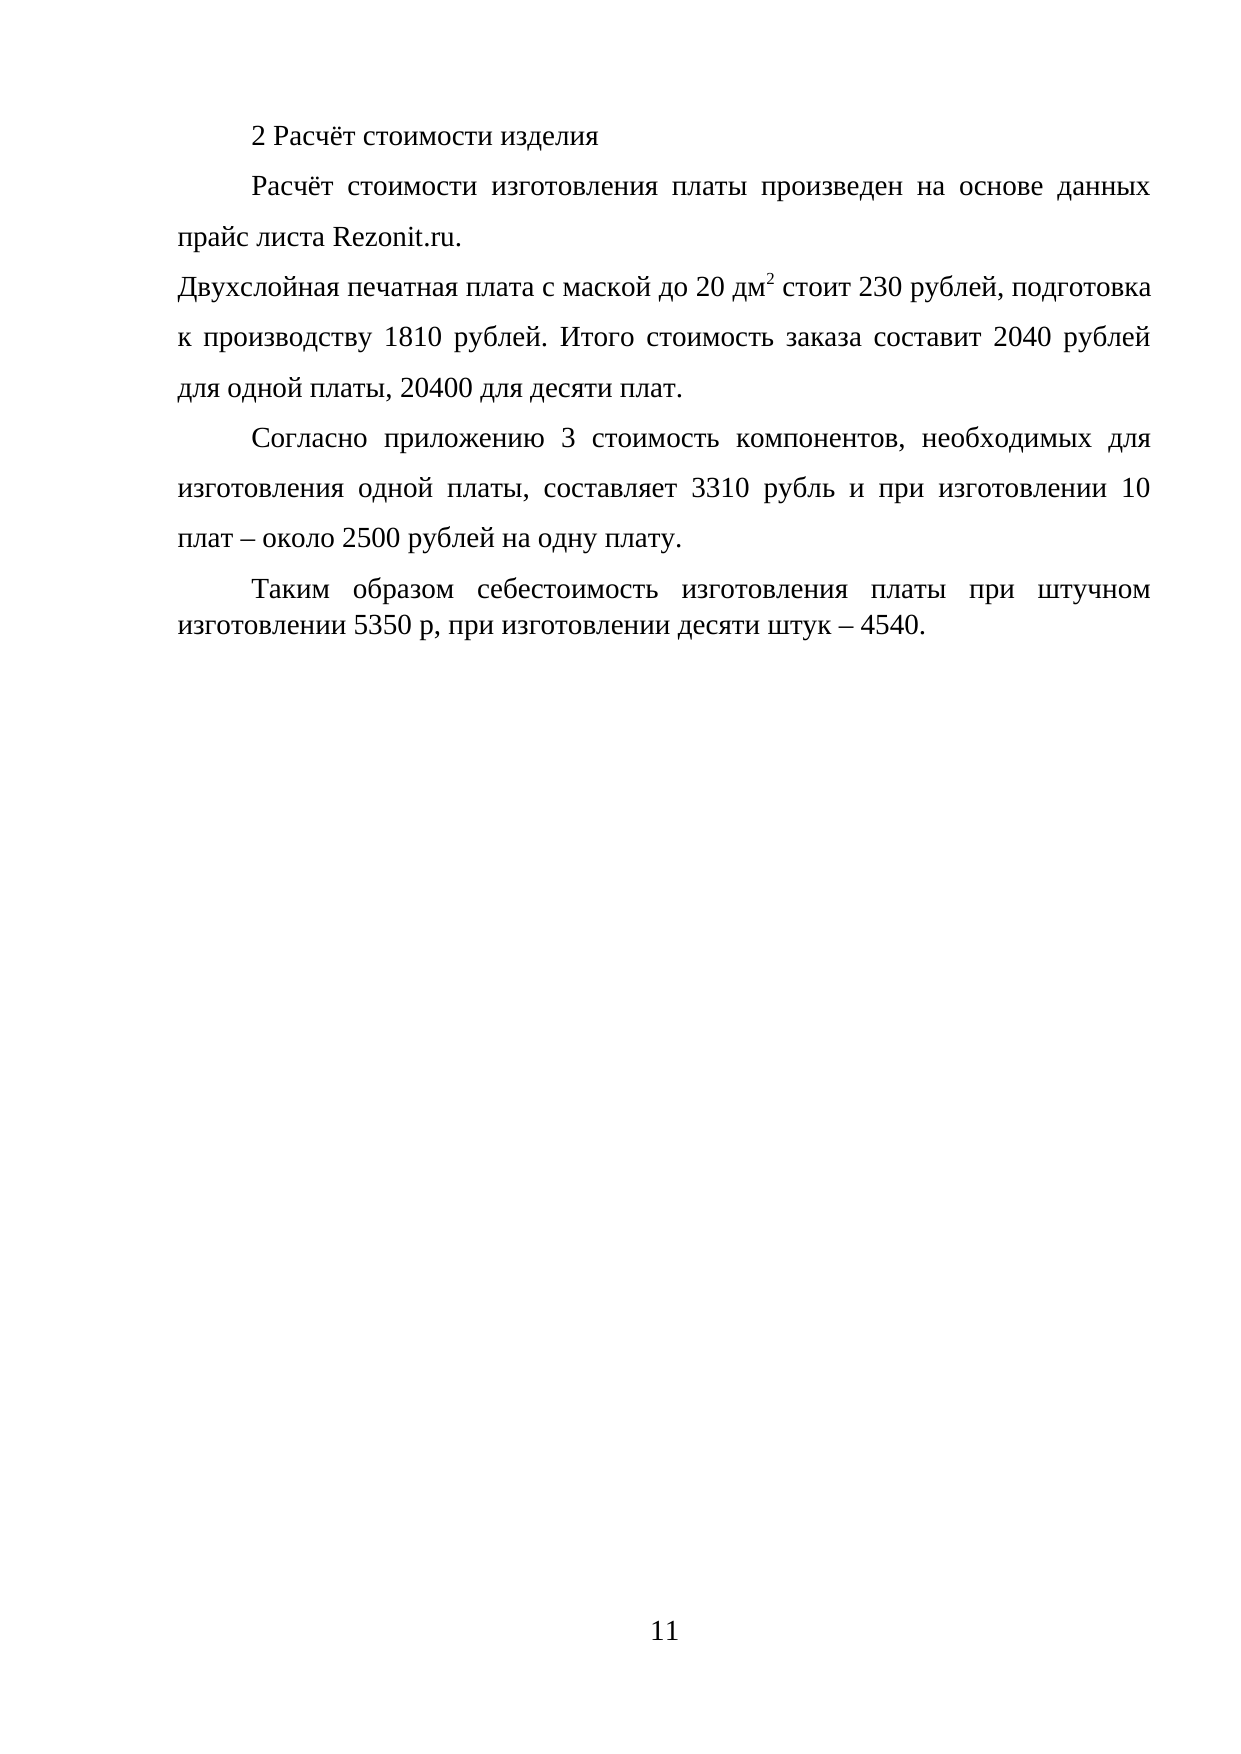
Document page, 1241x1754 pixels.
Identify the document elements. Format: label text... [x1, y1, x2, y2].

text Двухслойная печатная плата с маской до 20 дм2 стоит 230 рублей, подготовка к производству 1810 рублей. Итого стоимость заказа составит 2040 рублей для одной платы, 20400 для десяти плат. [177, 269, 1152, 403]
subtitle 2 Расчёт стоимости изделия [177, 118, 1152, 152]
text Расчёт стоимости изготовления платы произведен на основе данных прайс листа Rezonit.ru. [177, 168, 1152, 252]
text Таким образом себестоимость изготовления платы при штучном изготовлении 5350 р, при изготовлении десяти штук – 4540. [177, 571, 1152, 641]
text Согласно приложению 3 стоимость компонентов, необходимых для изготовления одной платы, составляет 3310 рубль и при изготовлении 10 плат – около 2500 рублей на одну плату. [177, 420, 1152, 554]
